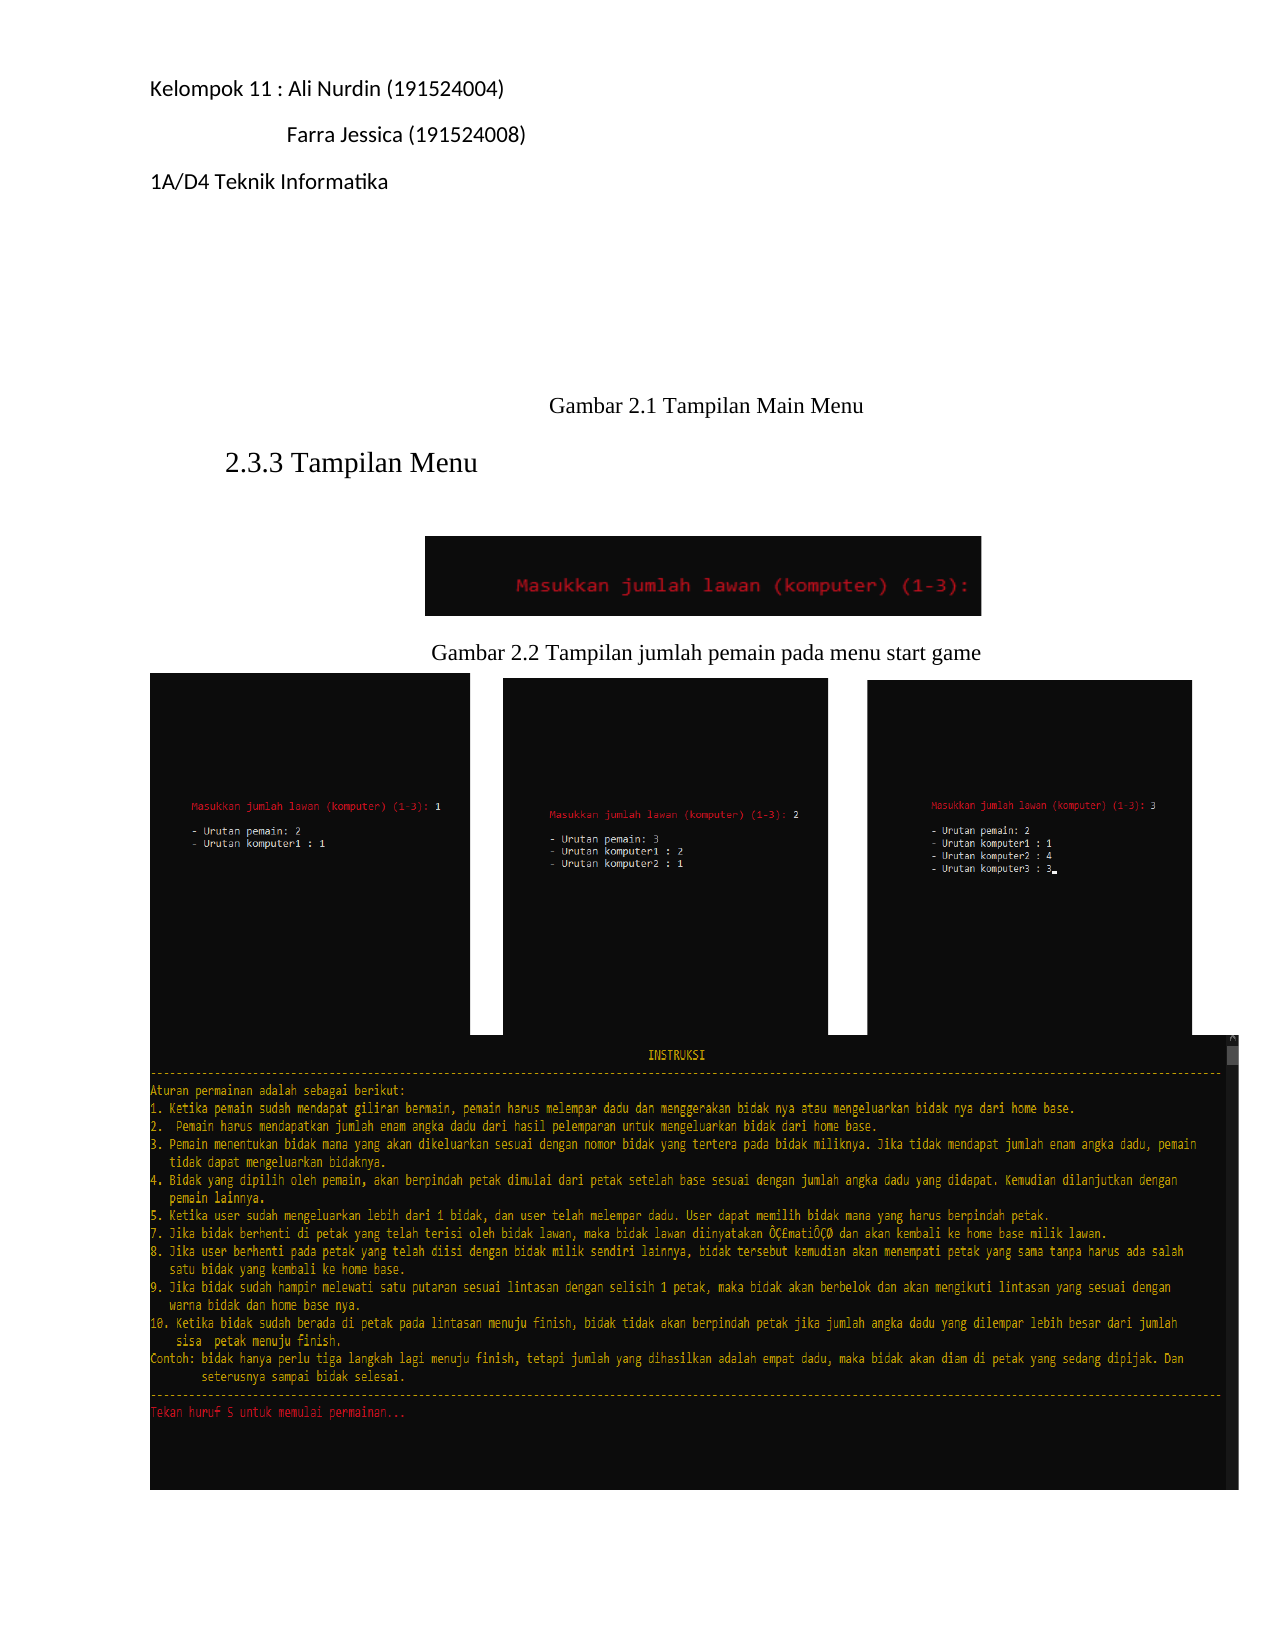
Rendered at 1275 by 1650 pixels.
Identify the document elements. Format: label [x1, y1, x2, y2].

table_cell [140, 214, 1198, 1500]
picture [425, 536, 982, 616]
picture [150, 673, 1239, 1490]
